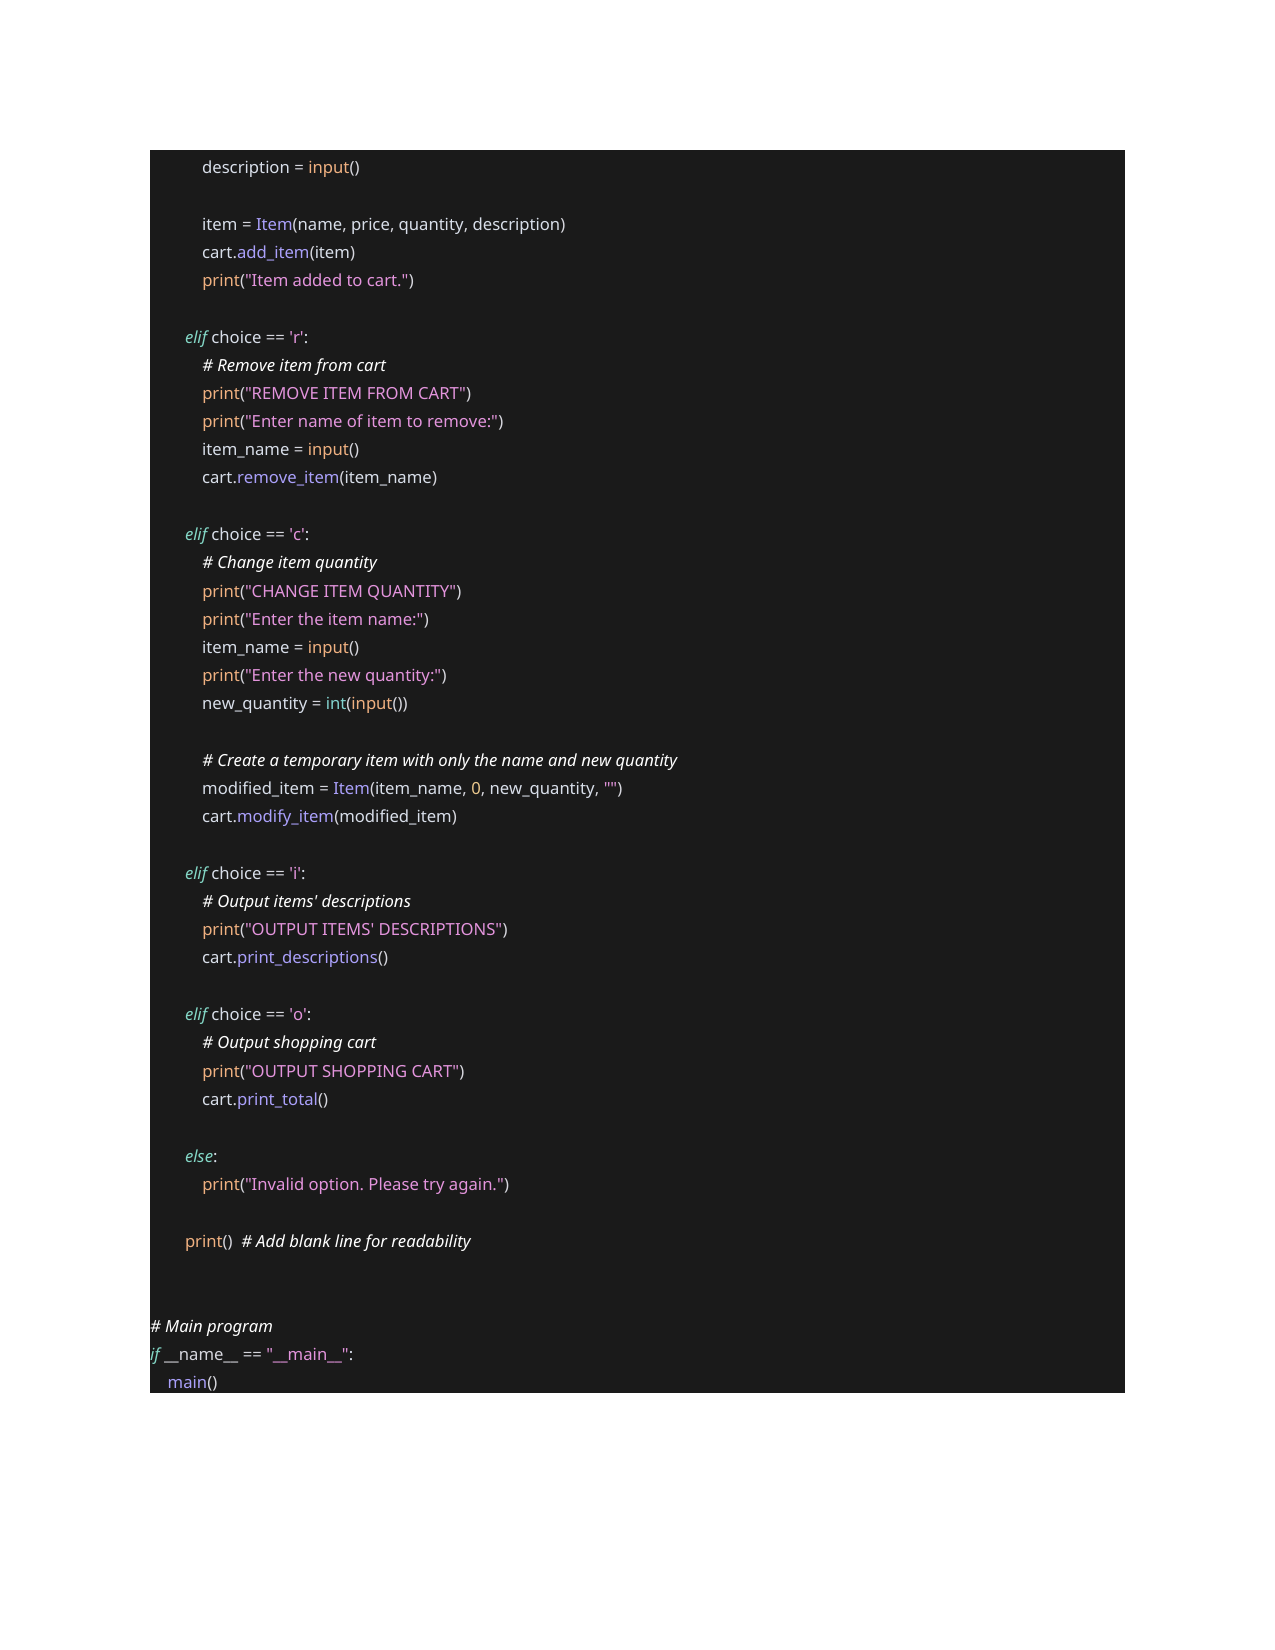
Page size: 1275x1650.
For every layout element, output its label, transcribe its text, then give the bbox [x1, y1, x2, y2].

text print() # Add blank line for readability [150, 1224, 1125, 1252]
text print("Invalid option. Please try again.") [150, 1167, 1125, 1195]
text # Main program [150, 1309, 1125, 1337]
text cart.print_descriptions() [150, 941, 1125, 969]
text if __name__ == "__main__": [150, 1337, 1125, 1365]
text item = Item(name, price, quantity, description) [150, 207, 1125, 235]
text # Remove item from cart [150, 348, 1125, 376]
text print("CHANGE ITEM QUANTITY") [150, 574, 1125, 602]
text elif choice == 'r': [150, 320, 1125, 348]
text print("Enter the item name:") [150, 602, 1125, 630]
text # Output shopping cart [150, 1026, 1125, 1054]
text # Output items' descriptions [150, 884, 1125, 912]
text print("REMOVE ITEM FROM CART") [150, 376, 1125, 404]
text print("OUTPUT SHOPPING CART") [150, 1054, 1125, 1082]
text # Create a temporary item with only the name and new quantity [150, 743, 1125, 771]
text print("Item added to cart.") [150, 263, 1125, 291]
text description = input() [150, 150, 1125, 178]
text new_quantity = int(input()) [150, 686, 1125, 714]
text cart.add_item(item) [150, 235, 1125, 263]
text # Change item quantity [150, 546, 1125, 574]
text item_name = input() [150, 432, 1125, 461]
text cart.modify_item(modified_item) [150, 799, 1125, 827]
text else: [150, 1139, 1125, 1167]
text print("OUTPUT ITEMS' DESCRIPTIONS") [150, 912, 1125, 941]
text elif choice == 'i': [150, 856, 1125, 884]
text print("Enter name of item to remove:") [150, 404, 1125, 432]
text modified_item = Item(item_name, 0, new_quantity, "") [150, 771, 1125, 799]
text cart.print_total() [150, 1082, 1125, 1110]
text elif choice == 'o': [150, 997, 1125, 1026]
text elif choice == 'c': [150, 517, 1125, 546]
text cart.remove_item(item_name) [150, 461, 1125, 489]
text main() [150, 1365, 1125, 1393]
text print("Enter the new quantity:") [150, 658, 1125, 686]
text item_name = input() [150, 630, 1125, 658]
